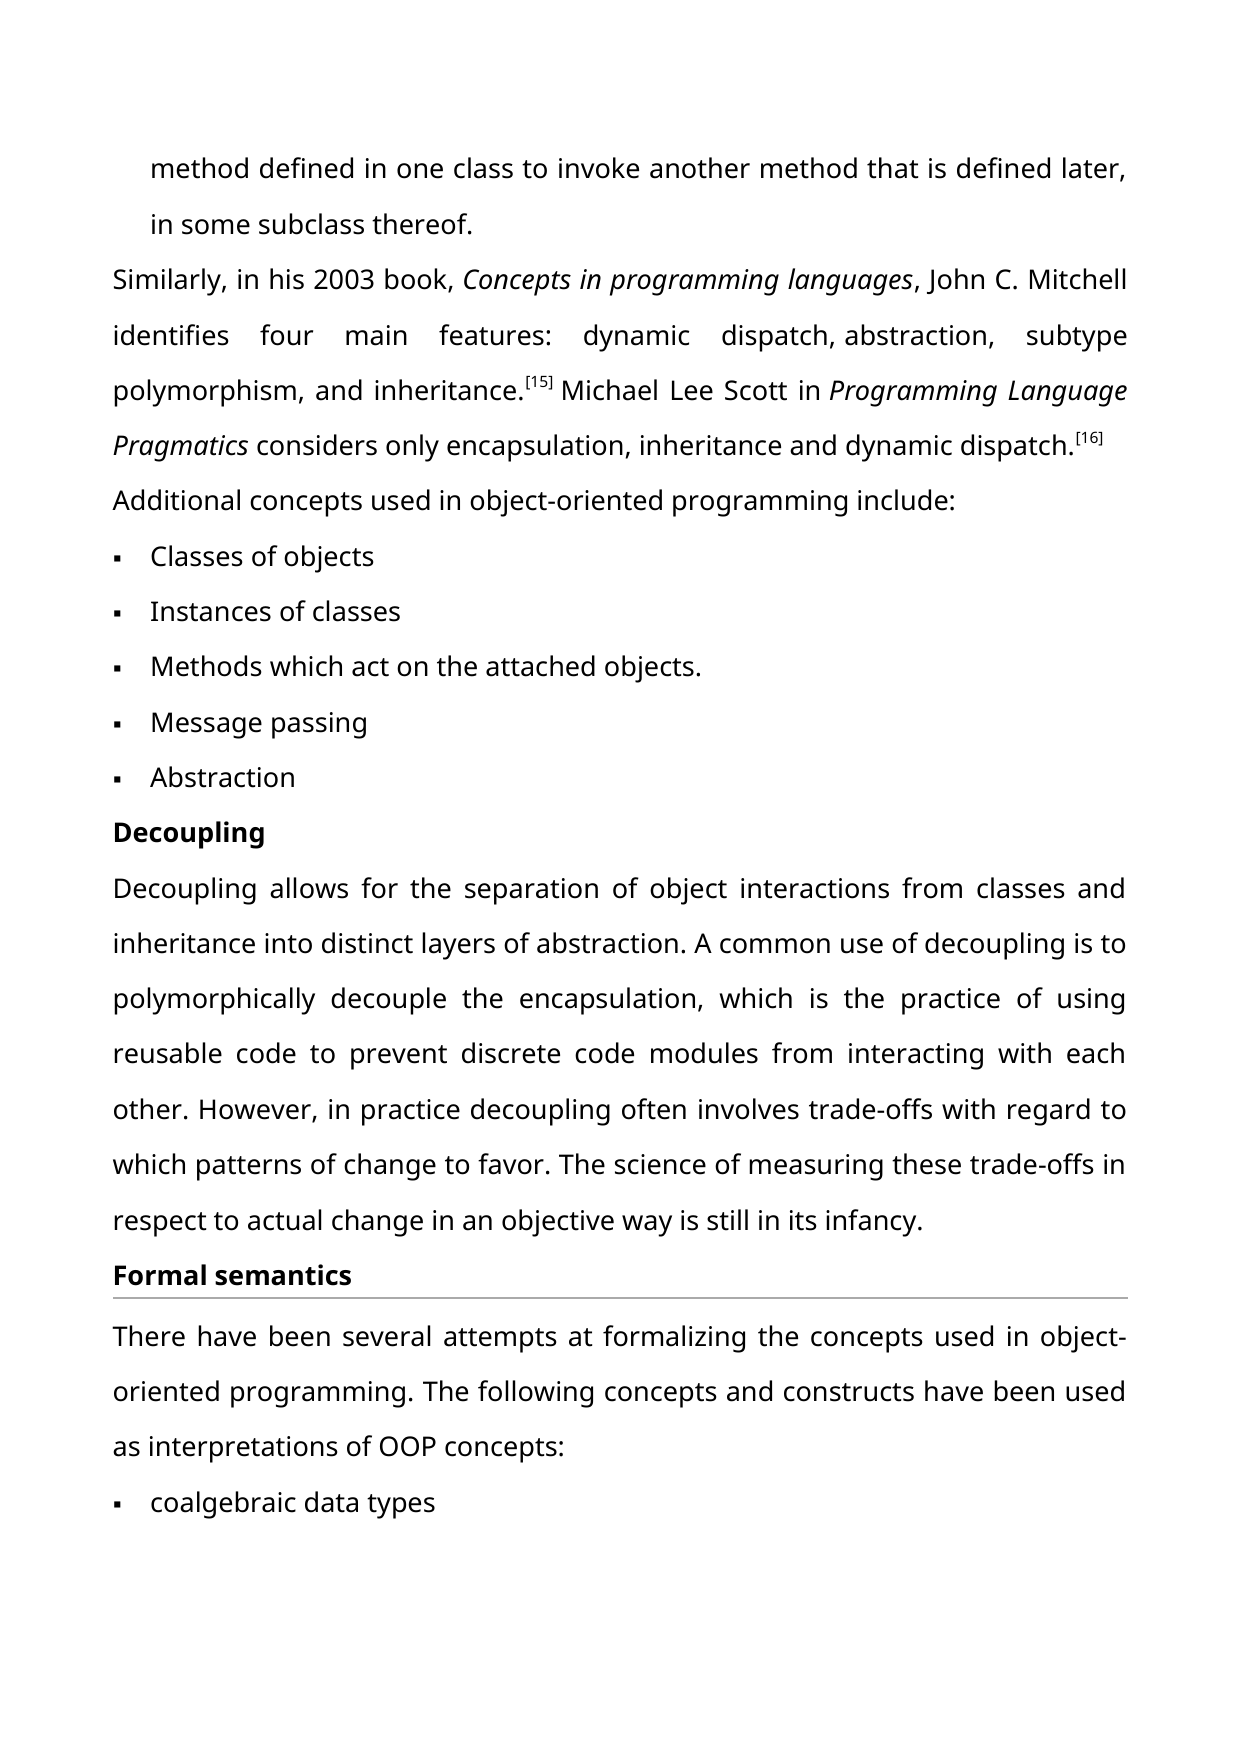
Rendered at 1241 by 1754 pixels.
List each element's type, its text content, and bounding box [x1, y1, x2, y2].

list Classes of objects [112, 537, 1128, 574]
list Methods which act on the attached objects. [112, 648, 1128, 685]
text Similarly, in his 2003 book, Concepts in programming languages, John C. Mitchell identifies four main features: dynamic dispatch, abstraction, subtype polymorphism, and inheritance.[15] Michael Lee Scott in Programming Language Pragmatics considers only encapsulation, inheritance and dynamic dispatch.[16] [112, 261, 1128, 463]
list Message passing [112, 703, 1128, 740]
list Instances of classes [112, 592, 1128, 629]
text Decoupling [112, 814, 1128, 851]
text There have been several attempts at formalizing the concepts used in object-oriented programming. The following concepts and constructs have been used as interpretations of OOP concepts: [112, 1317, 1128, 1465]
text Decoupling allows for the separation of object interactions from classes and inheritance into distinct layers of abstraction. A common use of decoupling is to polymorphically decouple the encapsulation, which is the practice of using reusable code to prevent discrete code modules from interacting with each other. However, in practice decoupling often involves trade-offs with regard to which patterns of change to favor. The science of measuring these trade-offs in respect to actual change in an objective way is still in its infancy. [112, 869, 1128, 1238]
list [112, 150, 1128, 242]
list coalgebraic data types [112, 1483, 1128, 1520]
list Abstraction [112, 758, 1128, 795]
text Additional concepts used in object-oriented programming include: [112, 482, 1128, 519]
text Formal semantics [112, 1256, 1128, 1299]
